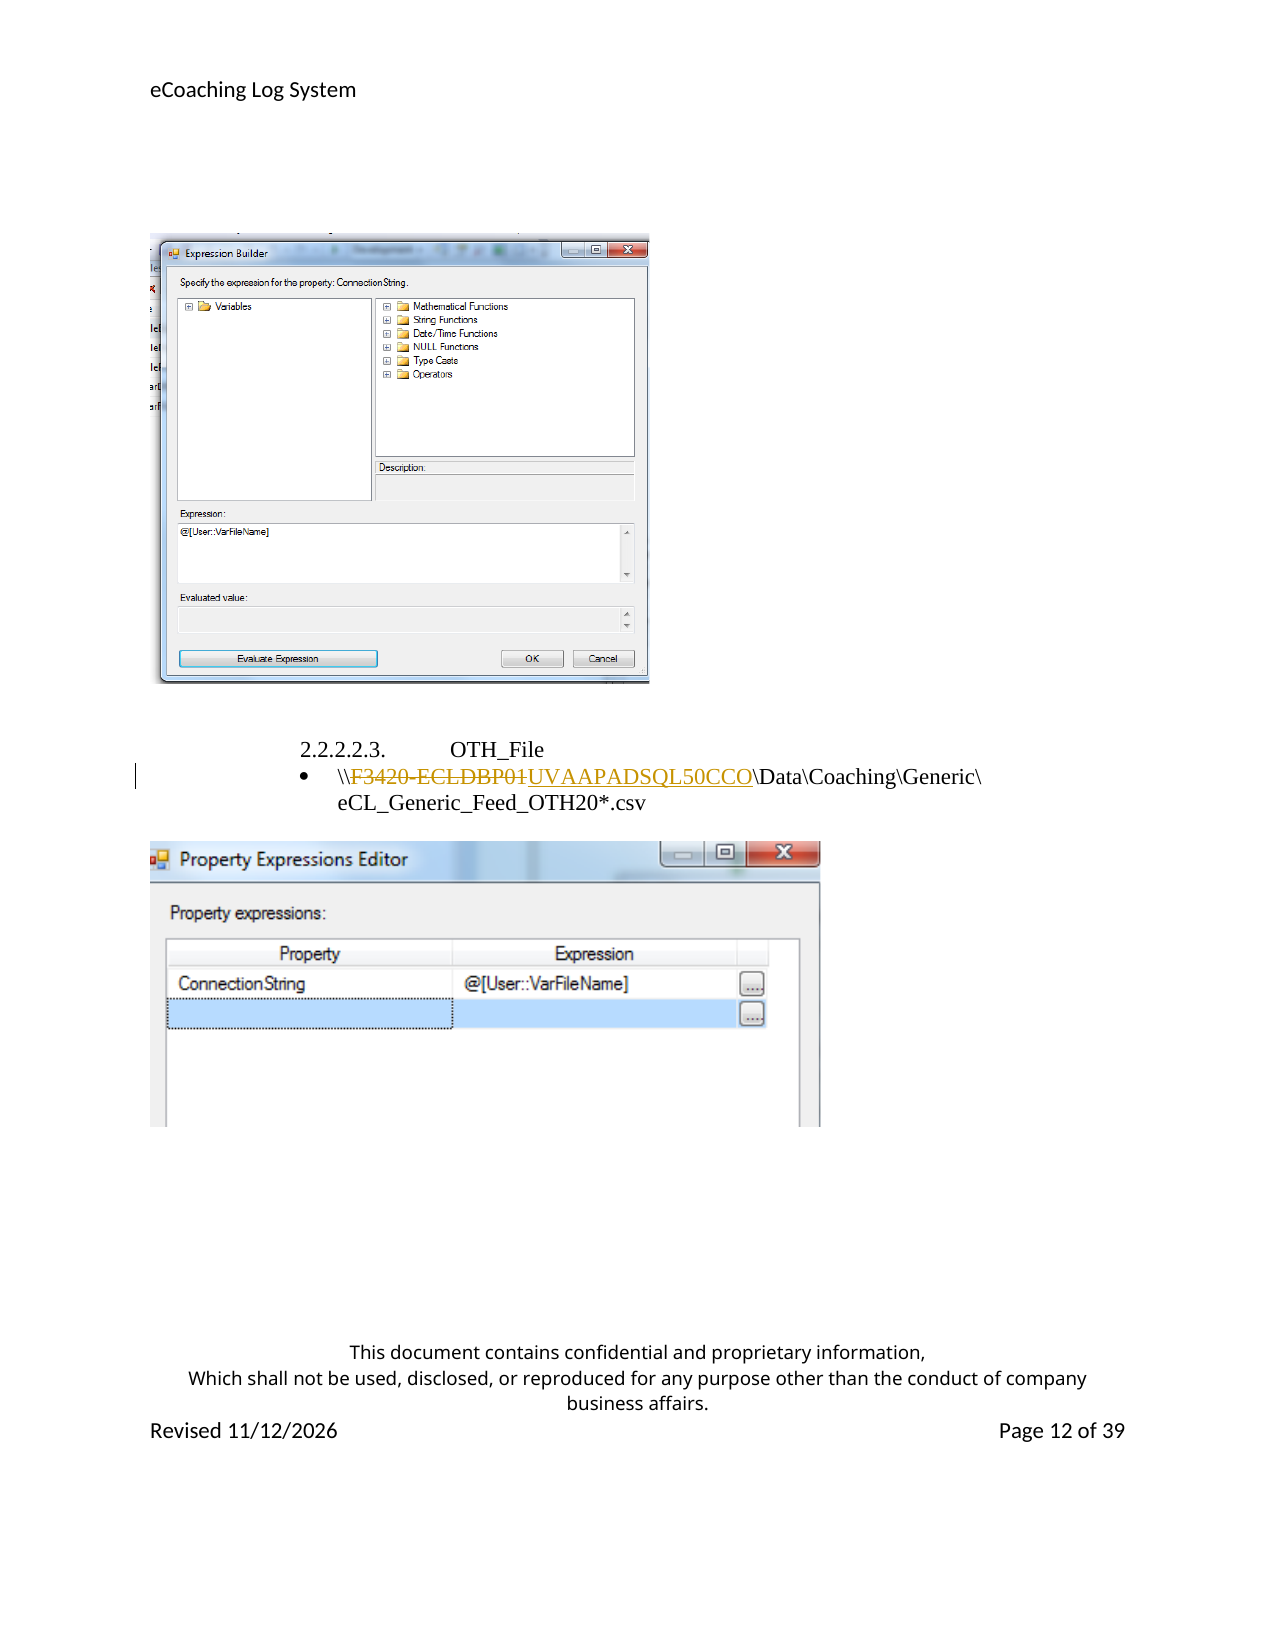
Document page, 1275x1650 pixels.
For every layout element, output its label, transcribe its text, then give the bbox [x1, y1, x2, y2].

list \\\Data\Coaching\Generic\eCL_Generic_Feed_OTH20*.csv [300, 763, 1125, 816]
picture [150, 841, 821, 1127]
list OTH_File [300, 736, 1125, 763]
picture [150, 233, 650, 684]
